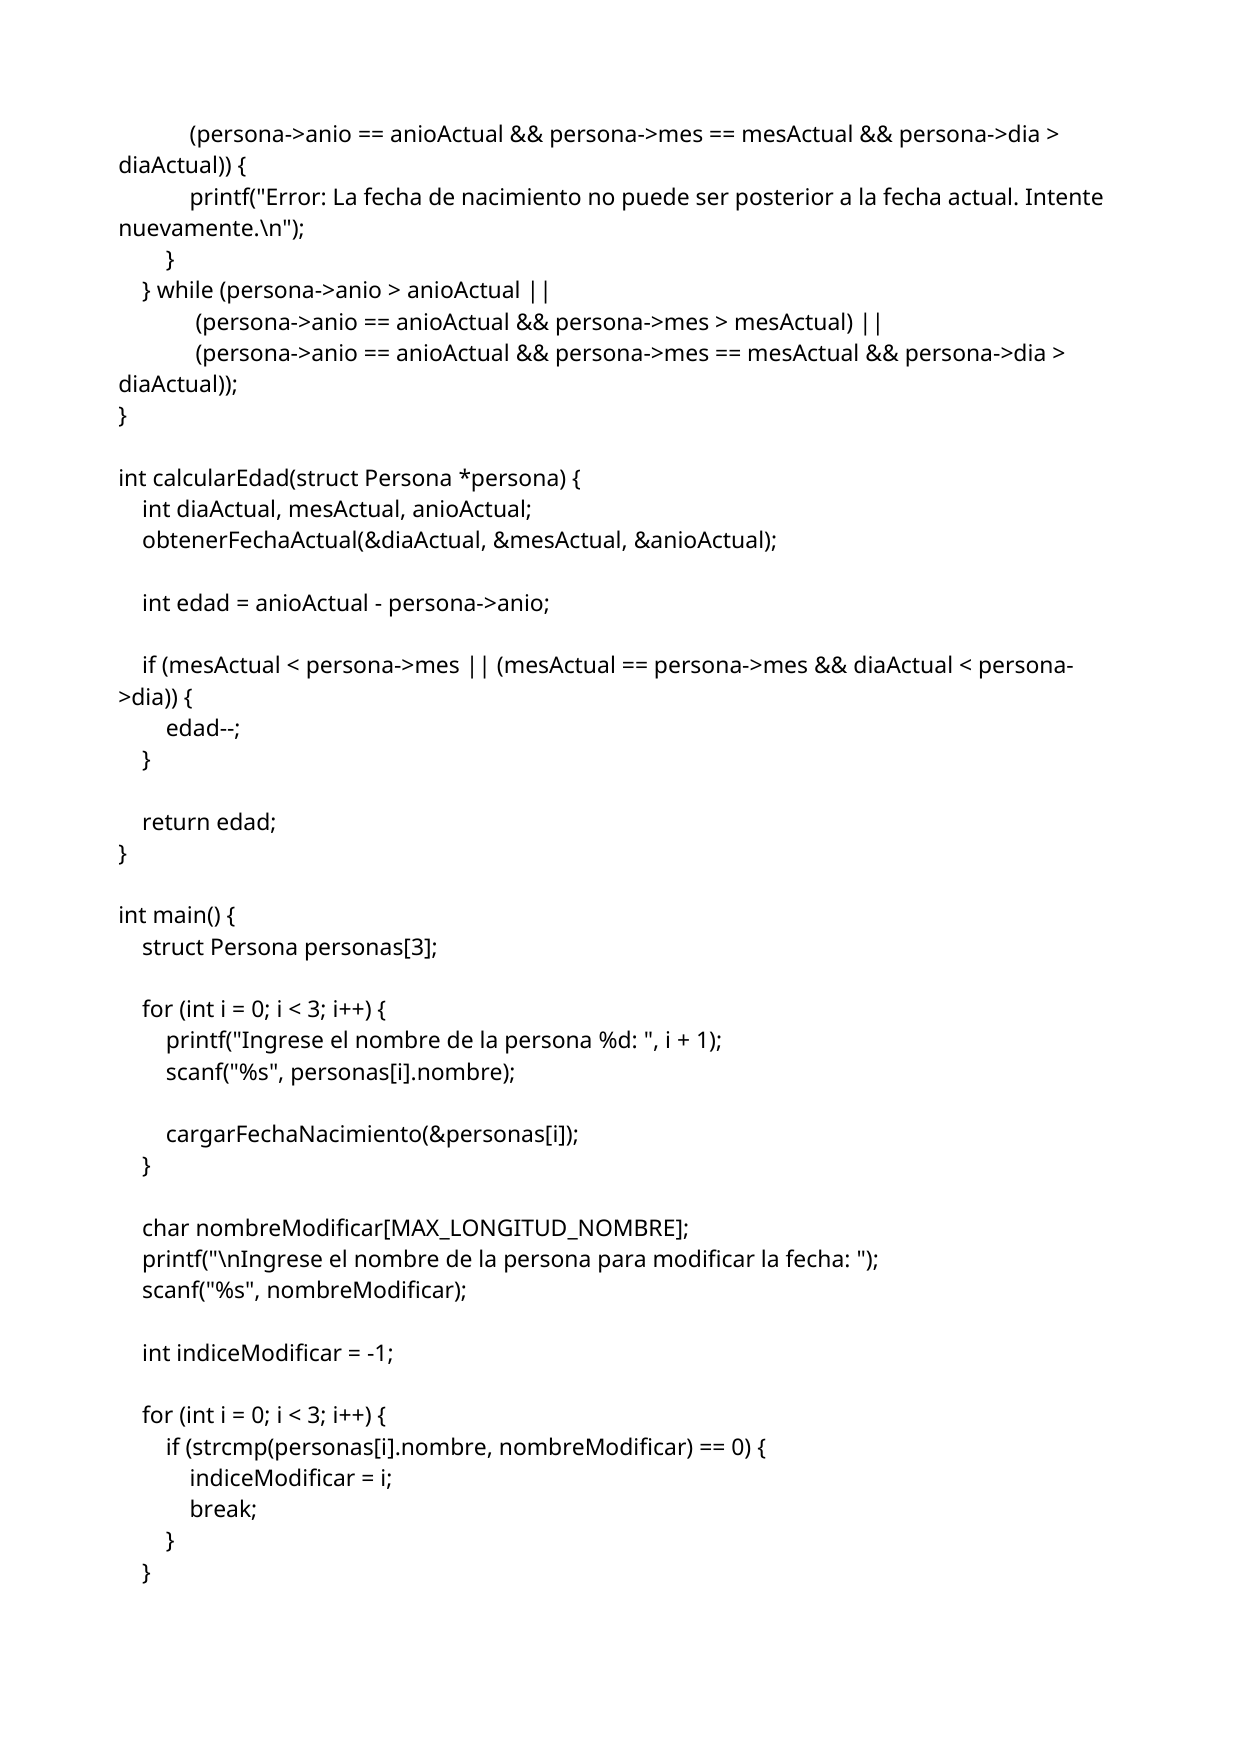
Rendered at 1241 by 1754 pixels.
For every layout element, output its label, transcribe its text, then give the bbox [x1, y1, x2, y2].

text (persona->anio == anioActual && persona->mes > mesActual) || [118, 306, 1122, 337]
text edad--; [118, 712, 1122, 743]
text (persona->anio == anioActual && persona->mes == mesActual && persona->dia > diaActual)) { [118, 118, 1122, 181]
text } [118, 399, 1122, 431]
text int main() { [118, 899, 1122, 931]
text } [118, 837, 1122, 868]
text char nombreModificar[MAX_LONGITUD_NOMBRE]; [118, 1212, 1122, 1243]
text struct Persona personas[3]; [118, 931, 1122, 962]
text } [118, 1556, 1122, 1587]
text (persona->anio == anioActual && persona->mes == mesActual && persona->dia > diaActual)); [118, 337, 1122, 399]
text } while (persona->anio > anioActual || [118, 274, 1122, 306]
text } [118, 1524, 1122, 1556]
text printf("Error: La fecha de nacimiento no puede ser posterior a la fecha actual. Intente nuevamente.\n"); [118, 181, 1122, 243]
text int indiceModificar = -1; [118, 1337, 1122, 1368]
text printf("\nIngrese el nombre de la persona para modificar la fecha: "); [118, 1243, 1122, 1274]
text cargarFechaNacimiento(&personas[i]); [118, 1118, 1122, 1149]
text if (strcmp(personas[i].nombre, nombreModificar) == 0) { [118, 1431, 1122, 1462]
text } [118, 743, 1122, 774]
text indiceModificar = i; [118, 1462, 1122, 1493]
text scanf("%s", personas[i].nombre); [118, 1056, 1122, 1087]
text for (int i = 0; i < 3; i++) { [118, 1399, 1122, 1431]
text obtenerFechaActual(&diaActual, &mesActual, &anioActual); [118, 524, 1122, 556]
text int diaActual, mesActual, anioActual; [118, 493, 1122, 524]
text printf("Ingrese el nombre de la persona %d: ", i + 1); [118, 1024, 1122, 1056]
text scanf("%s", nombreModificar); [118, 1274, 1122, 1306]
text break; [118, 1493, 1122, 1524]
text int calcularEdad(struct Persona *persona) { [118, 462, 1122, 493]
text } [118, 1149, 1122, 1181]
text int edad = anioActual - persona->anio; [118, 587, 1122, 618]
text } [118, 243, 1122, 274]
text return edad; [118, 806, 1122, 837]
text for (int i = 0; i < 3; i++) { [118, 993, 1122, 1024]
text if (mesActual < persona->mes || (mesActual == persona->mes && diaActual < persona->dia)) { [118, 649, 1122, 712]
